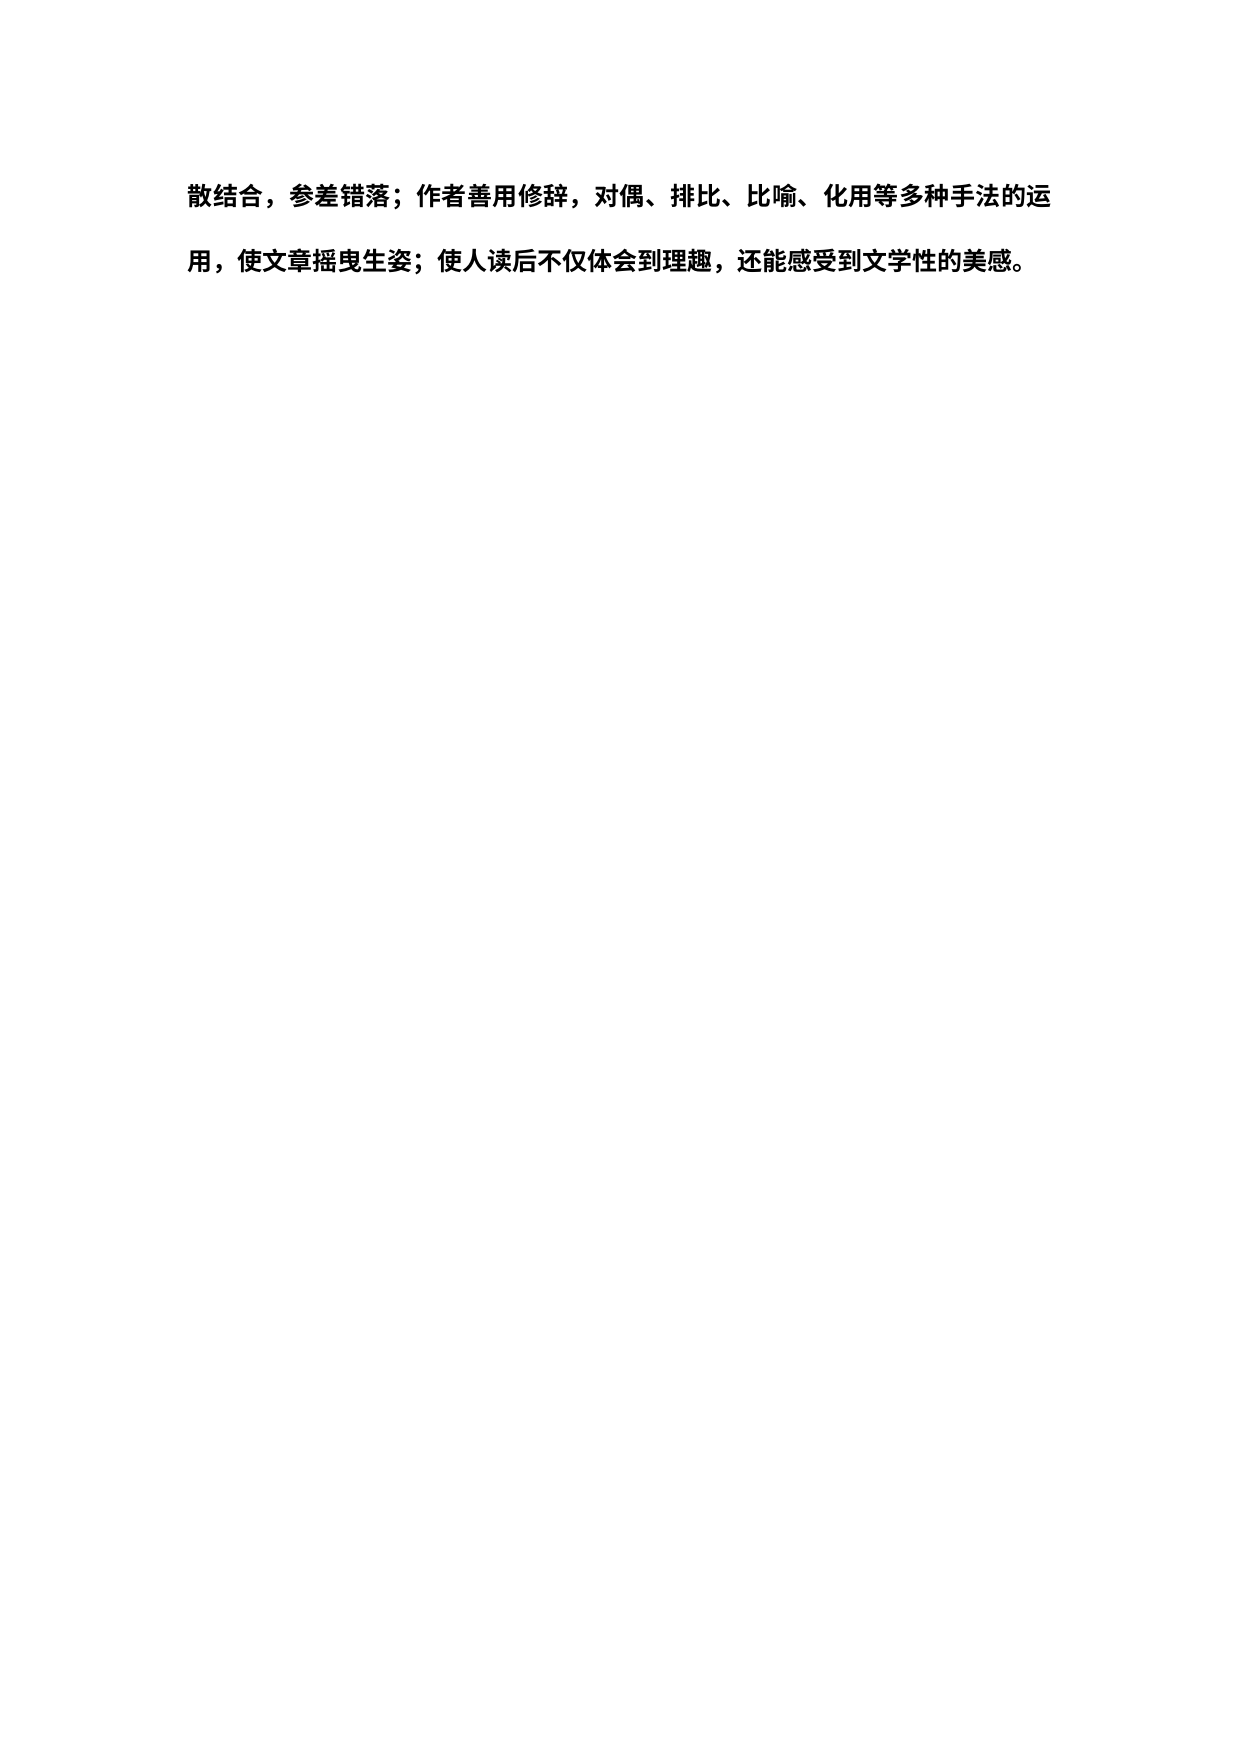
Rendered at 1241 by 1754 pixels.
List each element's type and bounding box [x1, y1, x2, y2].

text [187, 162, 1053, 292]
